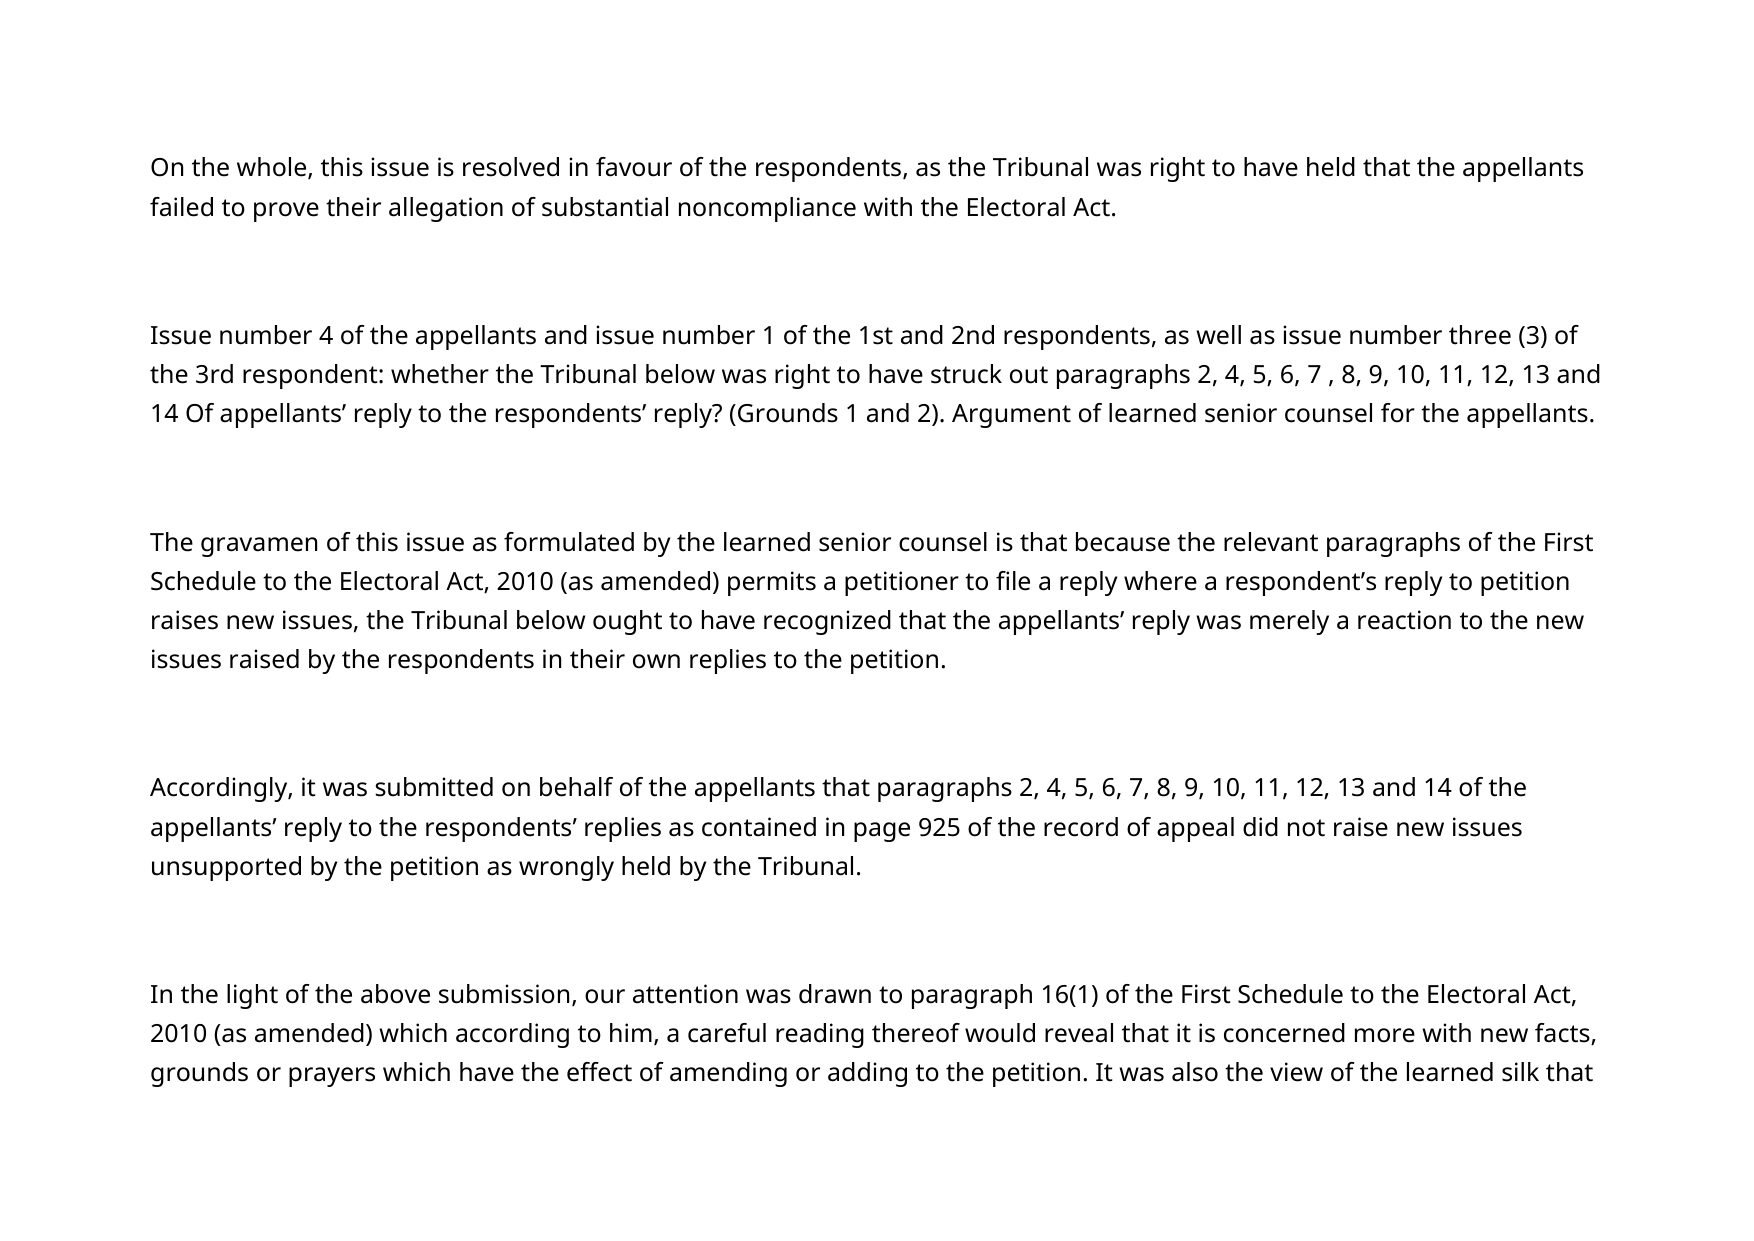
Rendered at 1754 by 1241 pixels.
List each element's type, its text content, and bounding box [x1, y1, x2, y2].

text On the whole, this issue is resolved in favour of the respondents, as the Tribunal was right to have held that the appellants failed to prove their allegation of substantial noncompliance with the Electoral Act. [150, 150, 1604, 223]
text The gravamen of this issue as formulated by the learned senior counsel is that because the relevant paragraphs of the First Schedule to the Electoral Act, 2010 (as amended) permits a petitioner to file a reply where a respondent’s reply to petition raises new issues, the Tribunal below ought to have recognized that the appellants’ reply was merely a reaction to the new issues raised by the respondents in their own replies to the petition. [150, 524, 1604, 676]
text Issue number 4 of the appellants and issue number 1 of the 1st and 2nd respondents, as well as issue number three (3) of the 3rd respondent: whether the Tribunal below was right to have struck out paragraphs 2, 4, 5, 6, 7 , 8, 9, 10, 11, 12, 13 and 14 Of appellants’ reply to the respondents’ reply? (Grounds 1 and 2). Argument of learned senior counsel for the appellants. [150, 317, 1604, 430]
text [150, 977, 1604, 1089]
text Accordingly, it was submitted on behalf of the appellants that paragraphs 2, 4, 5, 6, 7, 8, 9, 10, 11, 12, 13 and 14 of the appellants’ reply to the respondents’ replies as contained in page 925 of the record of appeal did not raise new issues unsupported by the petition as wrongly held by the Tribunal. [150, 770, 1604, 882]
